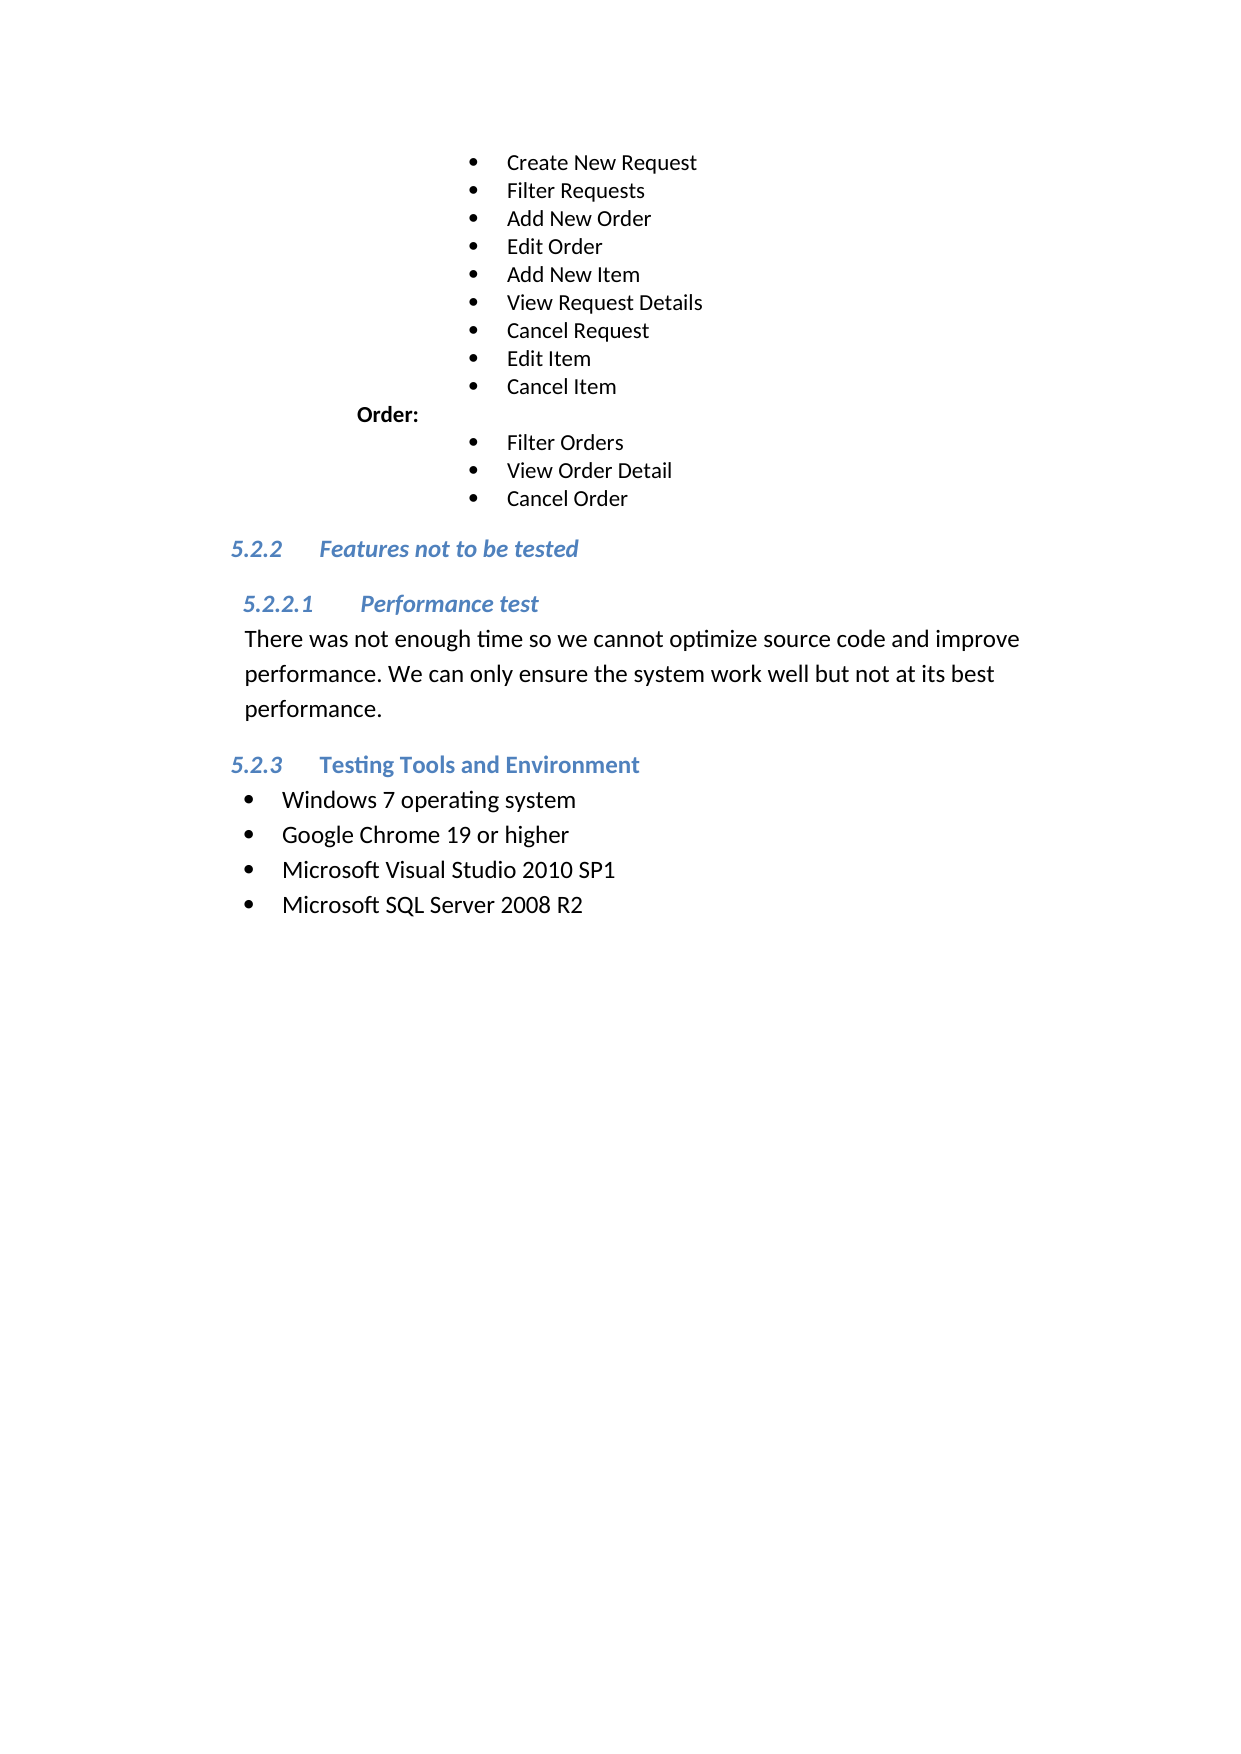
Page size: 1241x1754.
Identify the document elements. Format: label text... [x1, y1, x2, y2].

list Cancel Item [469, 372, 1122, 400]
list View Request Details [469, 288, 1122, 316]
list Create New Request [469, 148, 1122, 176]
list Edit Item [469, 344, 1122, 372]
list Cancel Request [469, 316, 1122, 344]
list Microsoft SQL Server 2008 R2 [244, 889, 1122, 920]
list Microsoft Visual Studio 2010 SP1 [244, 854, 1122, 885]
subtitle Features not to be tested [230, 533, 1122, 563]
text There was not enough time so we cannot optimize source code and improve performance. We can only ensure the system work well but not at its best performance. [244, 624, 1122, 724]
text Order: [207, 400, 1122, 428]
list Edit Order [469, 232, 1122, 260]
list Cancel Order [469, 484, 1122, 512]
subtitle Testing Tools and Environment [230, 749, 1122, 780]
list Filter Requests [469, 176, 1122, 204]
list View Order Detail [469, 456, 1122, 484]
list Google Chrome 19 or higher [244, 819, 1122, 850]
subtitle Performance test [242, 589, 1122, 619]
list Filter Orders [469, 428, 1122, 456]
list Add New Item [469, 260, 1122, 288]
list Add New Order [469, 204, 1122, 232]
list Windows 7 operating system [244, 784, 1122, 815]
